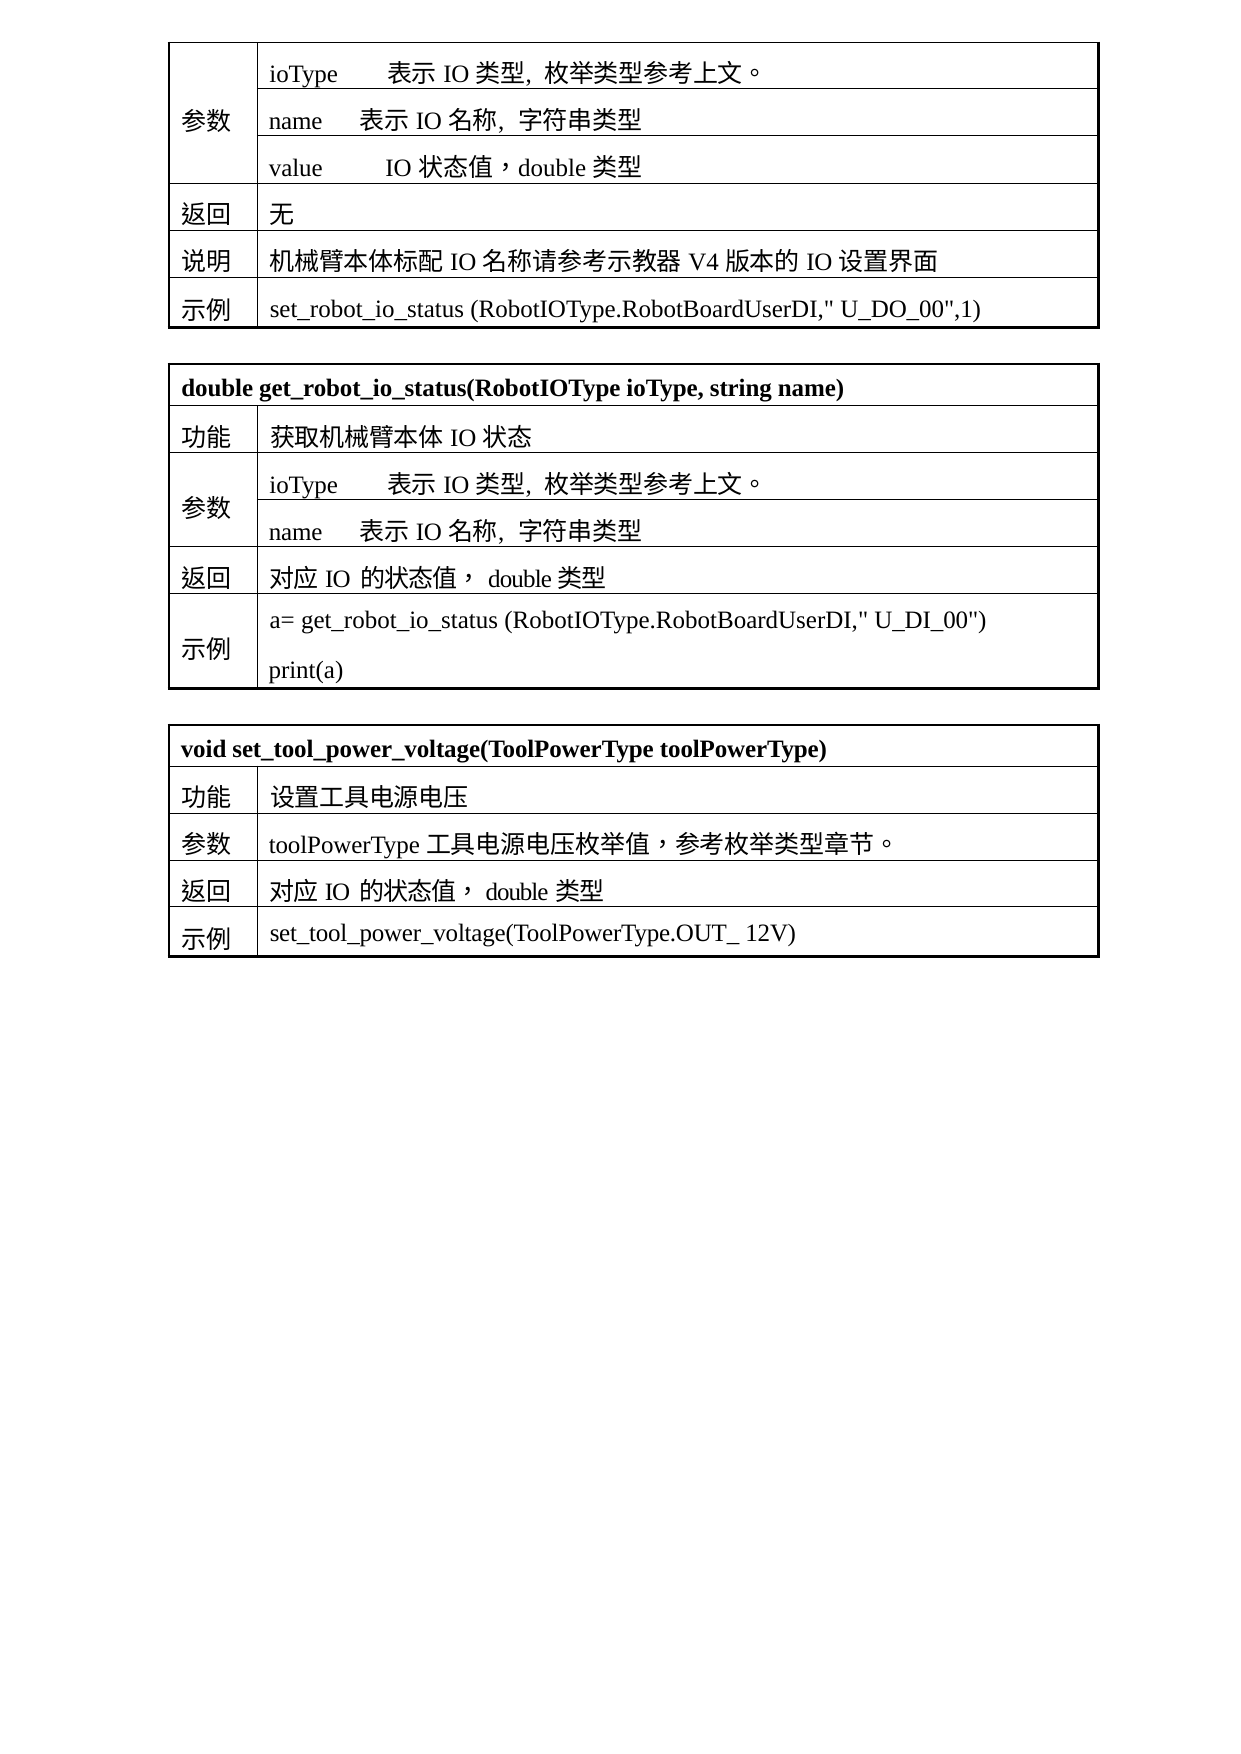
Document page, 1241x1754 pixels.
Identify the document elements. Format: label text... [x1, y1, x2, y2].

table_cell 对应 IO 的状态值， double 类型 [258, 861, 1097, 906]
table_cell name 表示 IO 名称, 字符串类型 [258, 500, 1097, 546]
table_cell 设置工具电源电压 [258, 767, 1097, 813]
table_cell 示例 [170, 278, 257, 326]
table_cell 参数 [170, 814, 257, 860]
table_header void set_tool_power_voltage(ToolPowerType toolPowerType) [170, 726, 1097, 766]
table_cell 功能 [170, 767, 257, 813]
table_cell 参数 [170, 453, 257, 546]
table_cell ioType 表示 IO 类型, 枚举类型参考上文。 [258, 453, 1097, 499]
table_cell set_tool_power_voltage(ToolPowerType.OUT_ 12V) [258, 907, 1097, 955]
table_cell toolPowerType 工具电源电压枚举值，参考枚举类型章节。 [258, 814, 1097, 860]
table_cell 示例 [170, 907, 257, 955]
table_cell 返回 [170, 861, 257, 906]
table_cell 示例 [170, 594, 257, 687]
table_cell a= get_robot_io_status (RobotIOType.RobotBoardUserDI," U_DI_00") print(a) [258, 594, 1097, 687]
table_cell ioType 表示 IO 类型, 枚举类型参考上文。 [258, 43, 1097, 88]
table_cell 返回 [170, 184, 257, 229]
table_cell 对应 IO 的状态值， double 类型 [258, 547, 1097, 593]
table_cell 返回 [170, 547, 257, 593]
table_header double get_robot_io_status(RobotIOType ioType, string name) [170, 365, 1097, 405]
table_cell 获取机械臂本体 IO 状态 [258, 406, 1097, 452]
table_cell value IO 状态值，double 类型 [258, 136, 1097, 182]
table_cell 说明 [170, 231, 257, 277]
table_cell 功能 [170, 406, 257, 452]
table_cell set_robot_io_status (RobotIOType.RobotBoardUserDI," U_DO_00",1) [258, 278, 1097, 326]
table_cell 机械臂本体标配 IO 名称请参考示教器 V4 版本的 IO 设置界面 [258, 231, 1097, 277]
table_cell name 表示 IO 名称, 字符串类型 [258, 89, 1097, 135]
table_cell 参数 [170, 43, 257, 182]
table_cell 无 [258, 184, 1097, 229]
